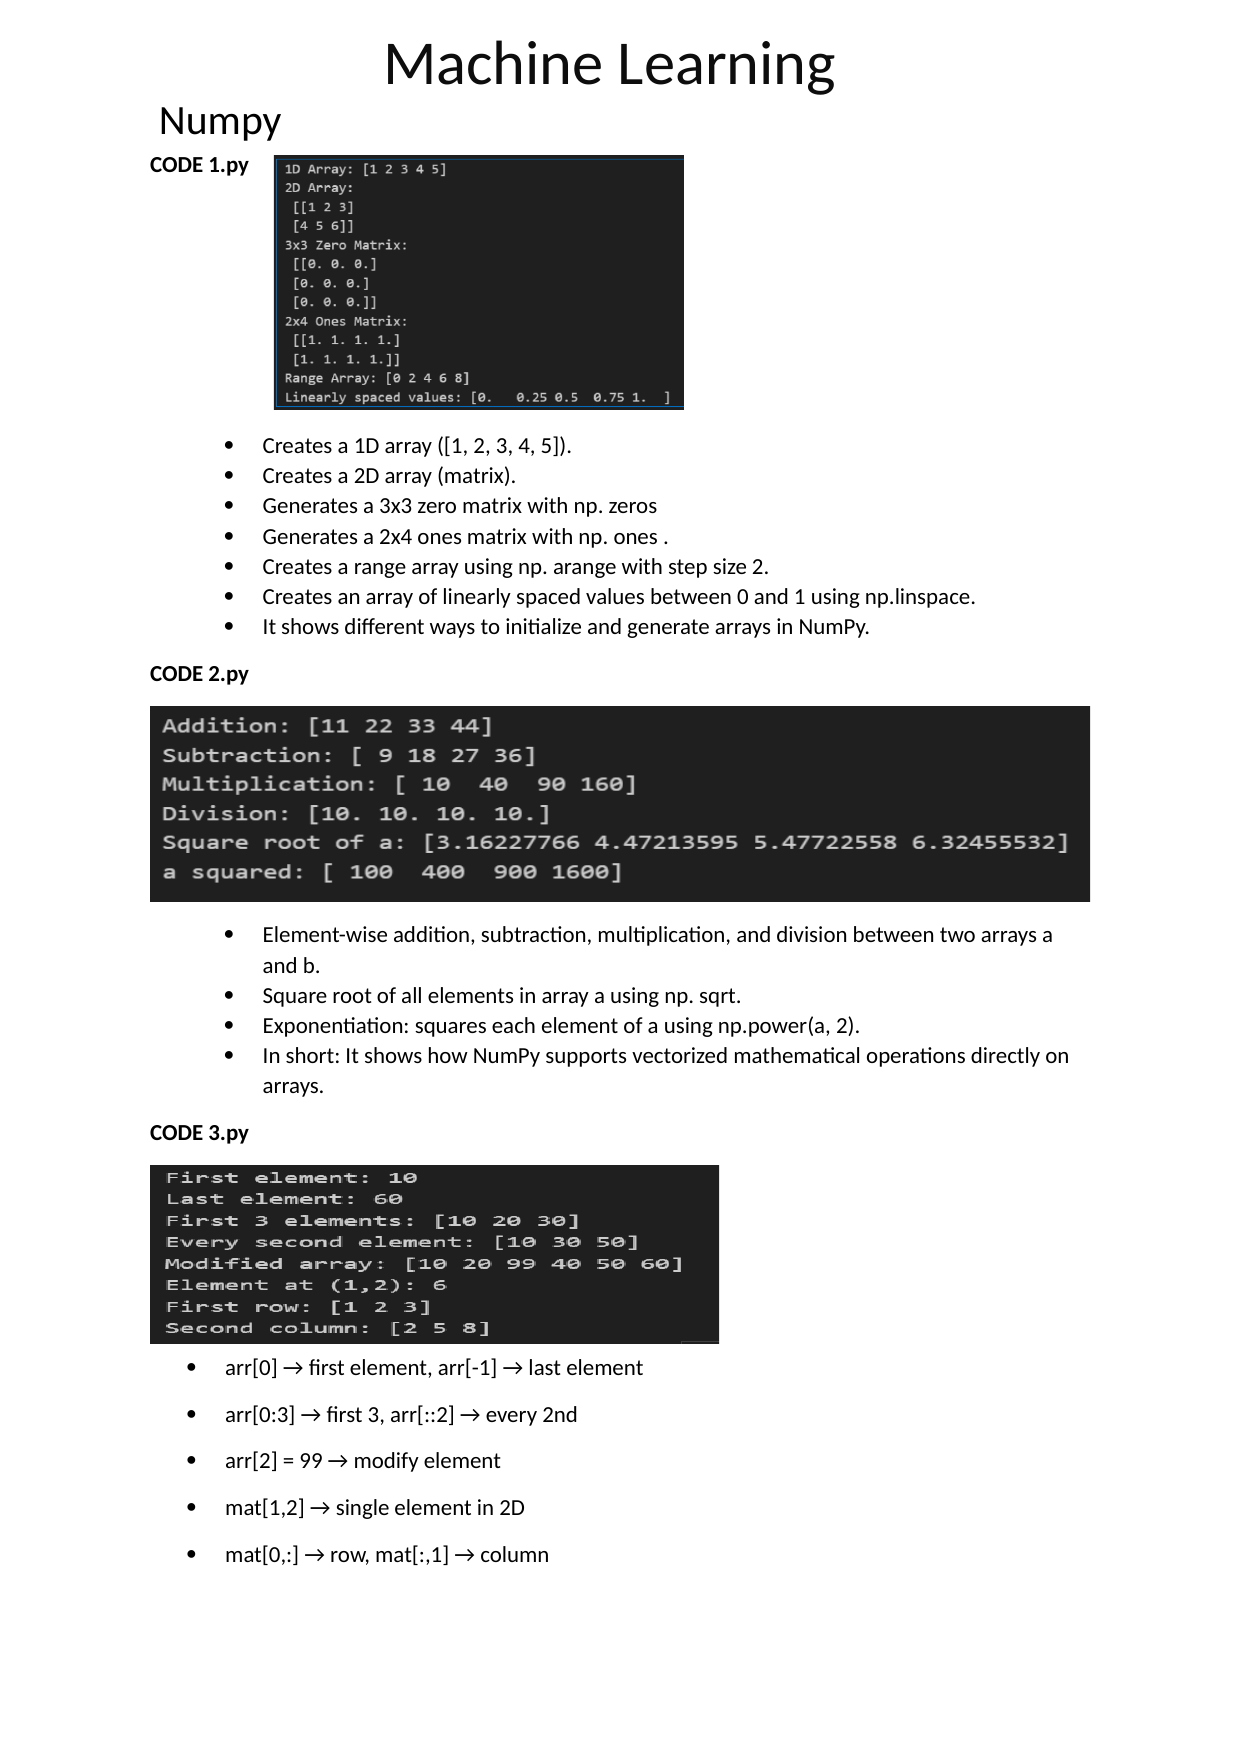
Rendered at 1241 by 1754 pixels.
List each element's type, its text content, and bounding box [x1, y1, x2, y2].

list Creates a range array using np. arange with step size 2. [225, 552, 1090, 580]
text CODE 2.py [150, 659, 1090, 687]
text CODE 3.py [150, 1118, 1090, 1147]
list arr[0] → first element, arr[-1] → last element [187, 1353, 1090, 1381]
list Generates a 2x4 ones matrix with np. ones . [225, 522, 1090, 550]
list Creates an array of linearly spaced values between 0 and 1 using np.linspace. [225, 582, 1090, 610]
list mat[1,2] → single element in 2D [187, 1493, 1090, 1522]
list Exponentiation: squares each element of a using np.power(a, 2). [225, 1011, 1090, 1039]
picture [273, 155, 684, 410]
list Element-wise addition, subtraction, multiplication, and division between two arrays a and b. [225, 921, 1090, 979]
list arr[0:3] → first 3, arr[::2] → every 2nd [187, 1400, 1090, 1428]
picture [150, 1165, 720, 1344]
list mat[0,:] → row, mat[:,1] → column [187, 1540, 1090, 1568]
list It shows different ways to initialize and generate arrays in NumPy. [225, 612, 1090, 641]
list Generates a 3x3 zero matrix with np. zeros [225, 492, 1090, 520]
list Creates a 2D array (matrix). [225, 461, 1090, 489]
text CODE 1.py [150, 150, 1090, 178]
list In short: It shows how NumPy supports vectorized mathematical operations directly on arrays. [225, 1041, 1090, 1100]
picture [150, 706, 1091, 902]
list Square root of all elements in array a using np. sqrt. [225, 981, 1090, 1009]
list Creates a 1D array ([1, 2, 3, 4, 5]). [225, 431, 1090, 459]
list arr[2] = 99 → modify element [187, 1447, 1090, 1475]
